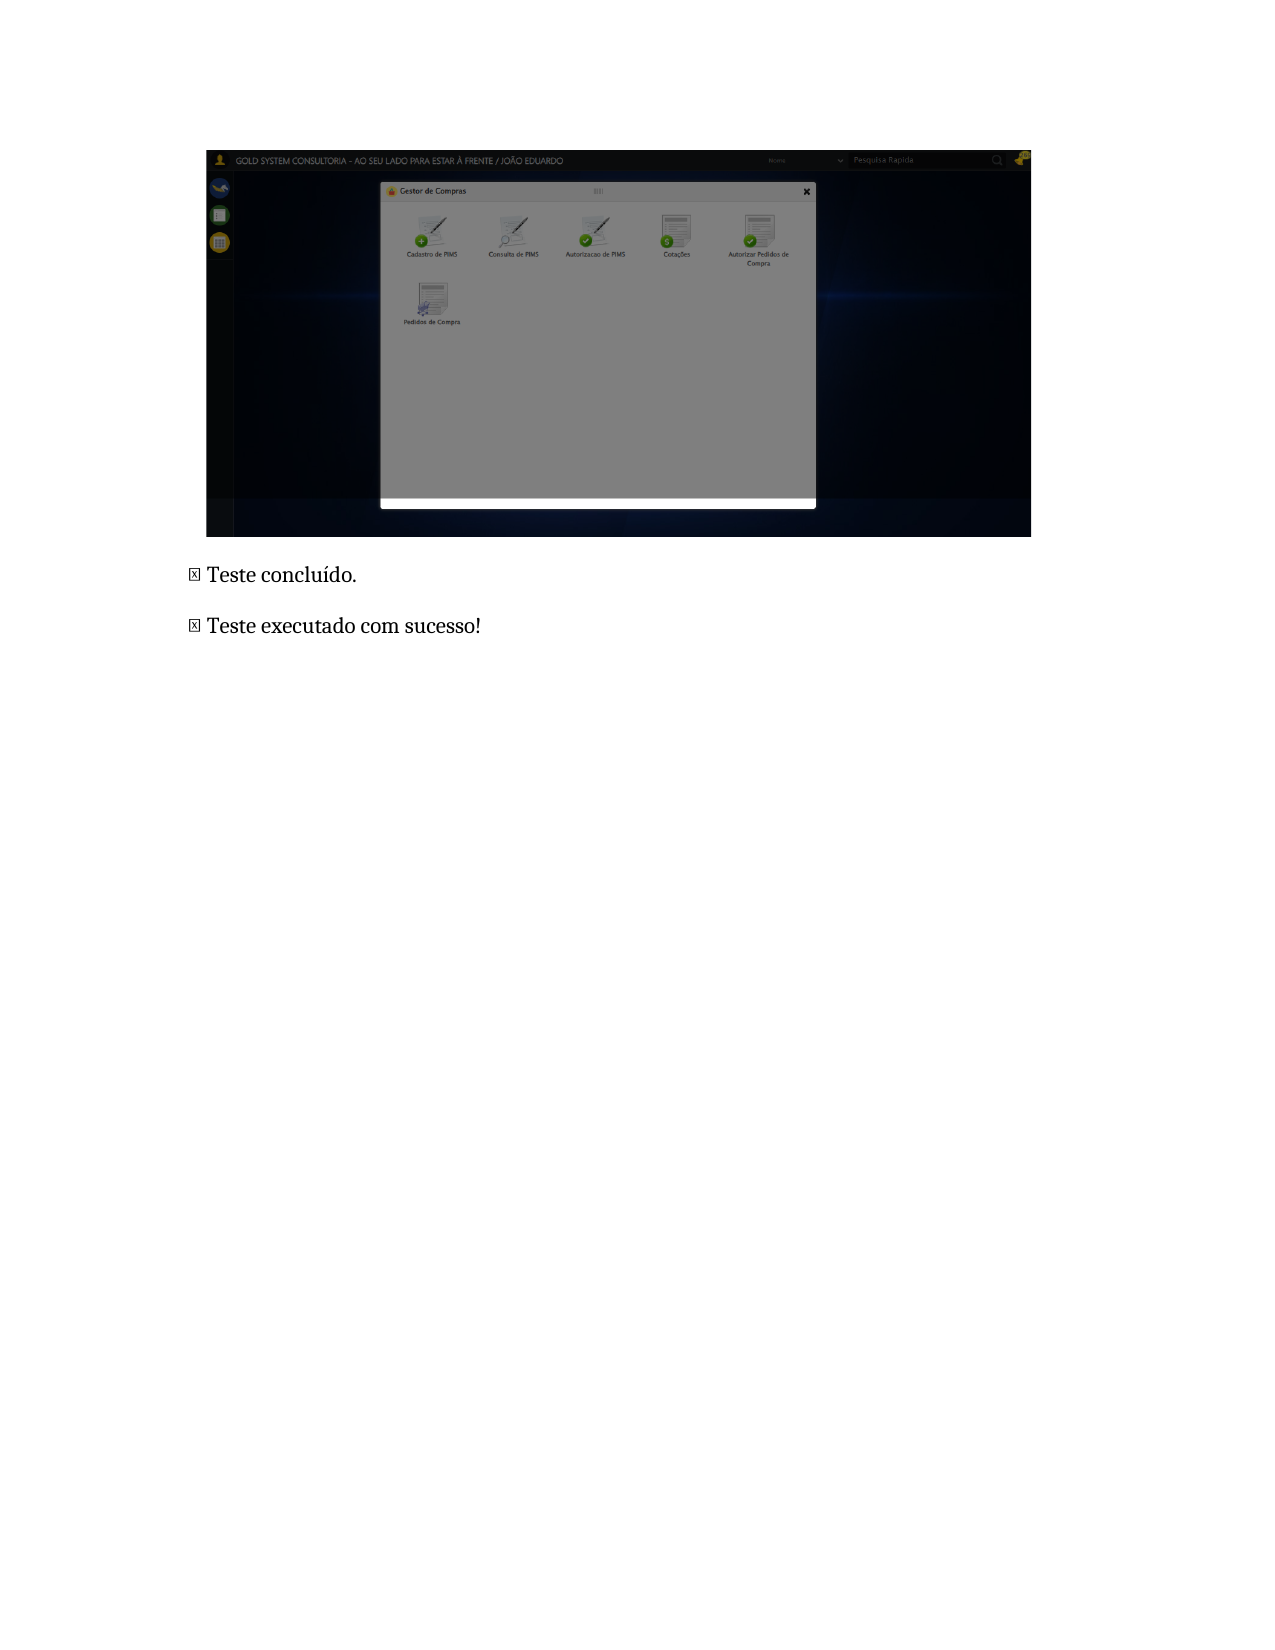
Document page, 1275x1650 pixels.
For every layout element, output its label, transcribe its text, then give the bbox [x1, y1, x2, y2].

text ✅ Teste executado com sucesso! [187, 613, 1087, 639]
text ✅ Teste concluído. [187, 562, 1087, 588]
picture [206, 150, 1032, 537]
